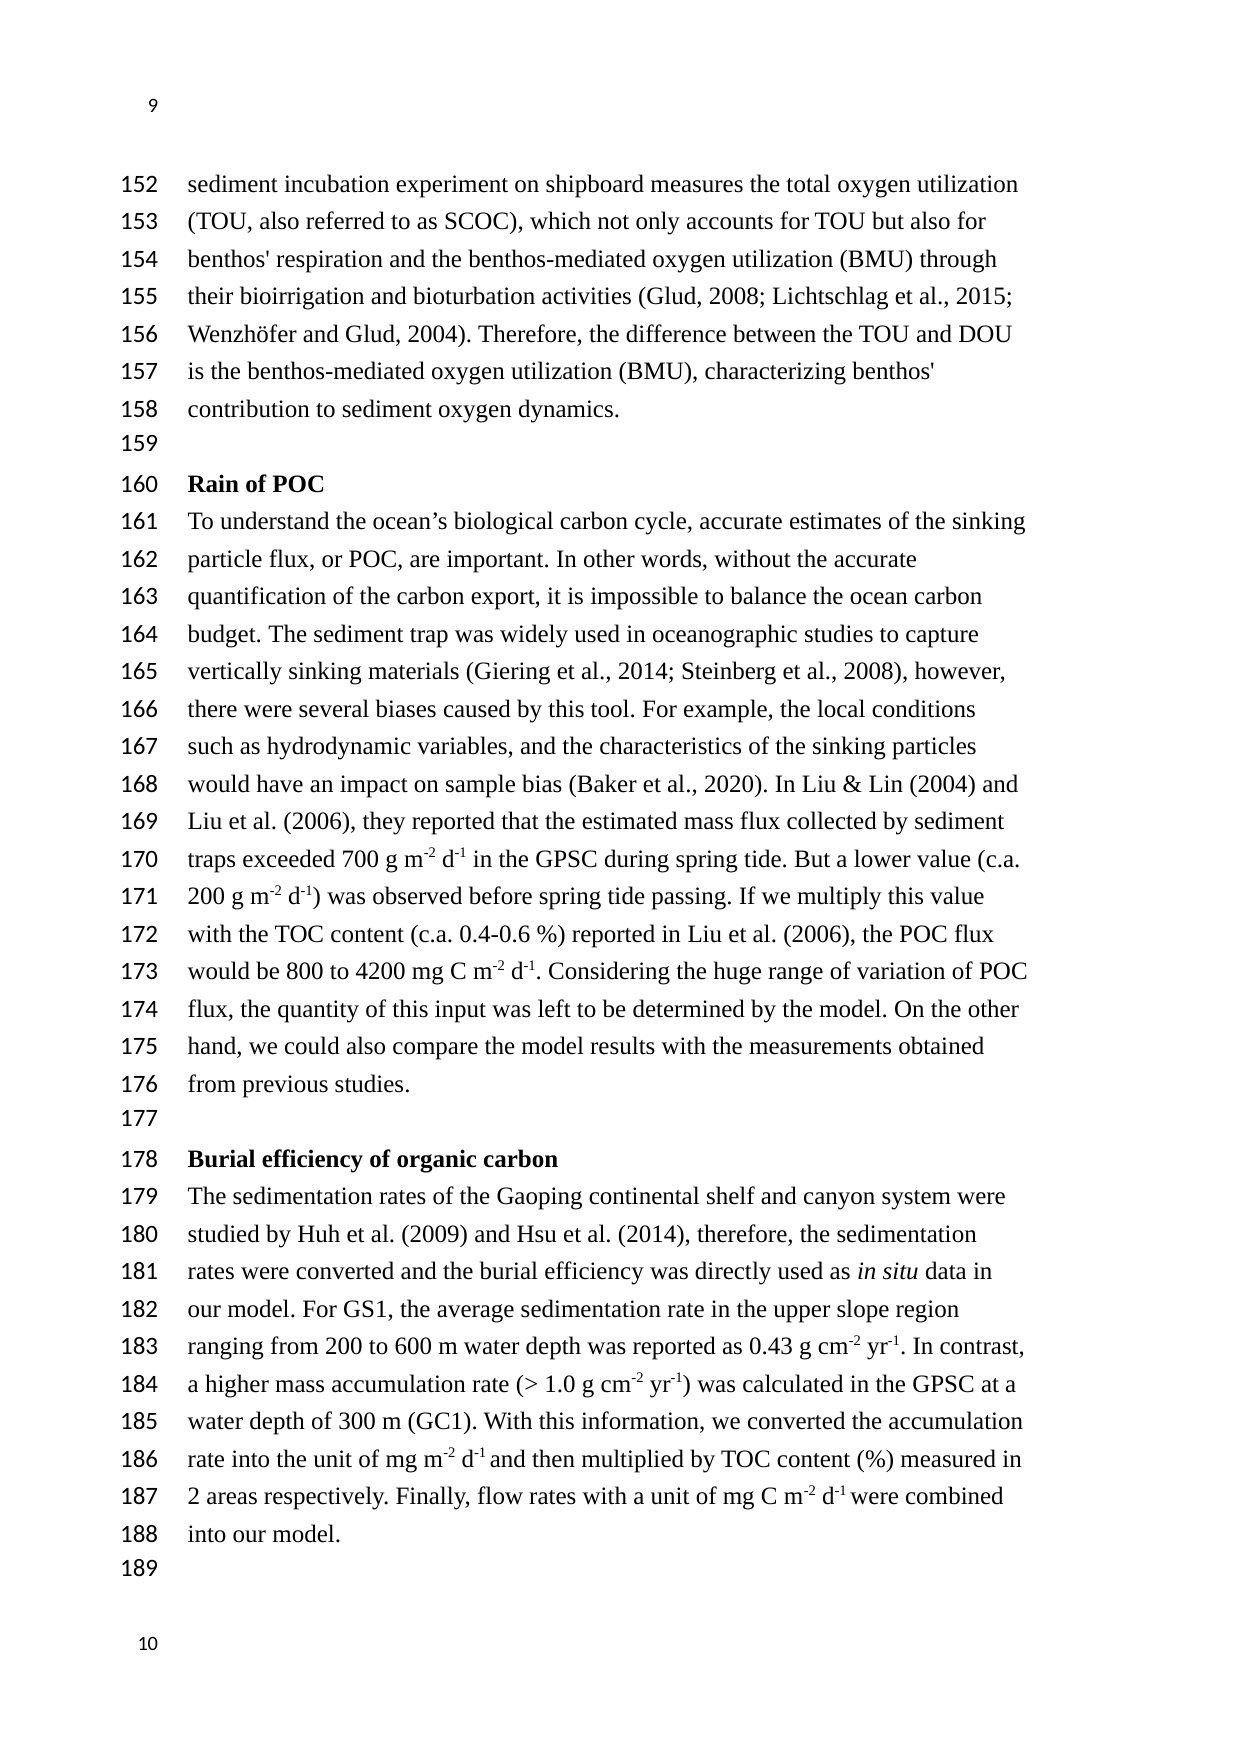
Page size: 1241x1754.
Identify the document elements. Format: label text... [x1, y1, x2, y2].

text To understand the ocean’s biological carbon cycle, accurate estimates of the sinking particle flux, or POC, are important. In other words, without the accurate quantification of the carbon export, it is impossible to balance the ocean carbon budget. The sediment trap was widely used in oceanographic studies to capture vertically sinking materials (Giering et al., 2014; Steinberg et al., 2008), however, there were several biases caused by this tool. For example, the local conditions such as hydrodynamic variables, and the characteristics of the sinking particles would have an impact on sample bias (Baker et al., 2020). In Liu & Lin (2004) and Liu et al. (2006), they reported that the estimated mass flux collected by sediment traps exceeded 700 g m-2 d-1 in the GPSC during spring tide. But a lower value (c.a. 200 g m-2 d-1) was observed before spring tide passing. If we multiply this value with the TOC content (c.a. 0.4-0.6 %) reported in Liu et al. (2006), the POC flux would be 800 to 4200 mg C m-2 d-1. Considering the huge range of variation of POC flux, the quantity of this input was left to be determined by the model. On the other hand, we could also compare the model results with the measurements obtained from previous studies. [187, 502, 1028, 1102]
list Burial efficiency of organic carbon [187, 1139, 1028, 1177]
list The sedimentation rates of the Gaoping continental shelf and canyon system were studied by Huh et al. (2009) and Hsu et al. (2014), therefore, the sedimentation rates were converted and the burial efficiency was directly used as in situ data in our model. For GS1, the average sedimentation rate in the upper slope region ranging from 200 to 600 m water depth was reported as 0.43 g cm-2 yr-1. In contrast, a higher mass accumulation rate (> 1.0 g cm-2 yr-1) was calculated in the GPSC at a water depth of 300 m (GC1). With this information, we converted the accumulation rate into the unit of mg m-2 d-1 and then multiplied by TOC content (%) measured in 2 areas respectively. Finally, flow rates with a unit of mg C m-2 d-1 were combined into our model. [187, 1177, 1028, 1552]
list Rain of POC [187, 464, 1028, 502]
